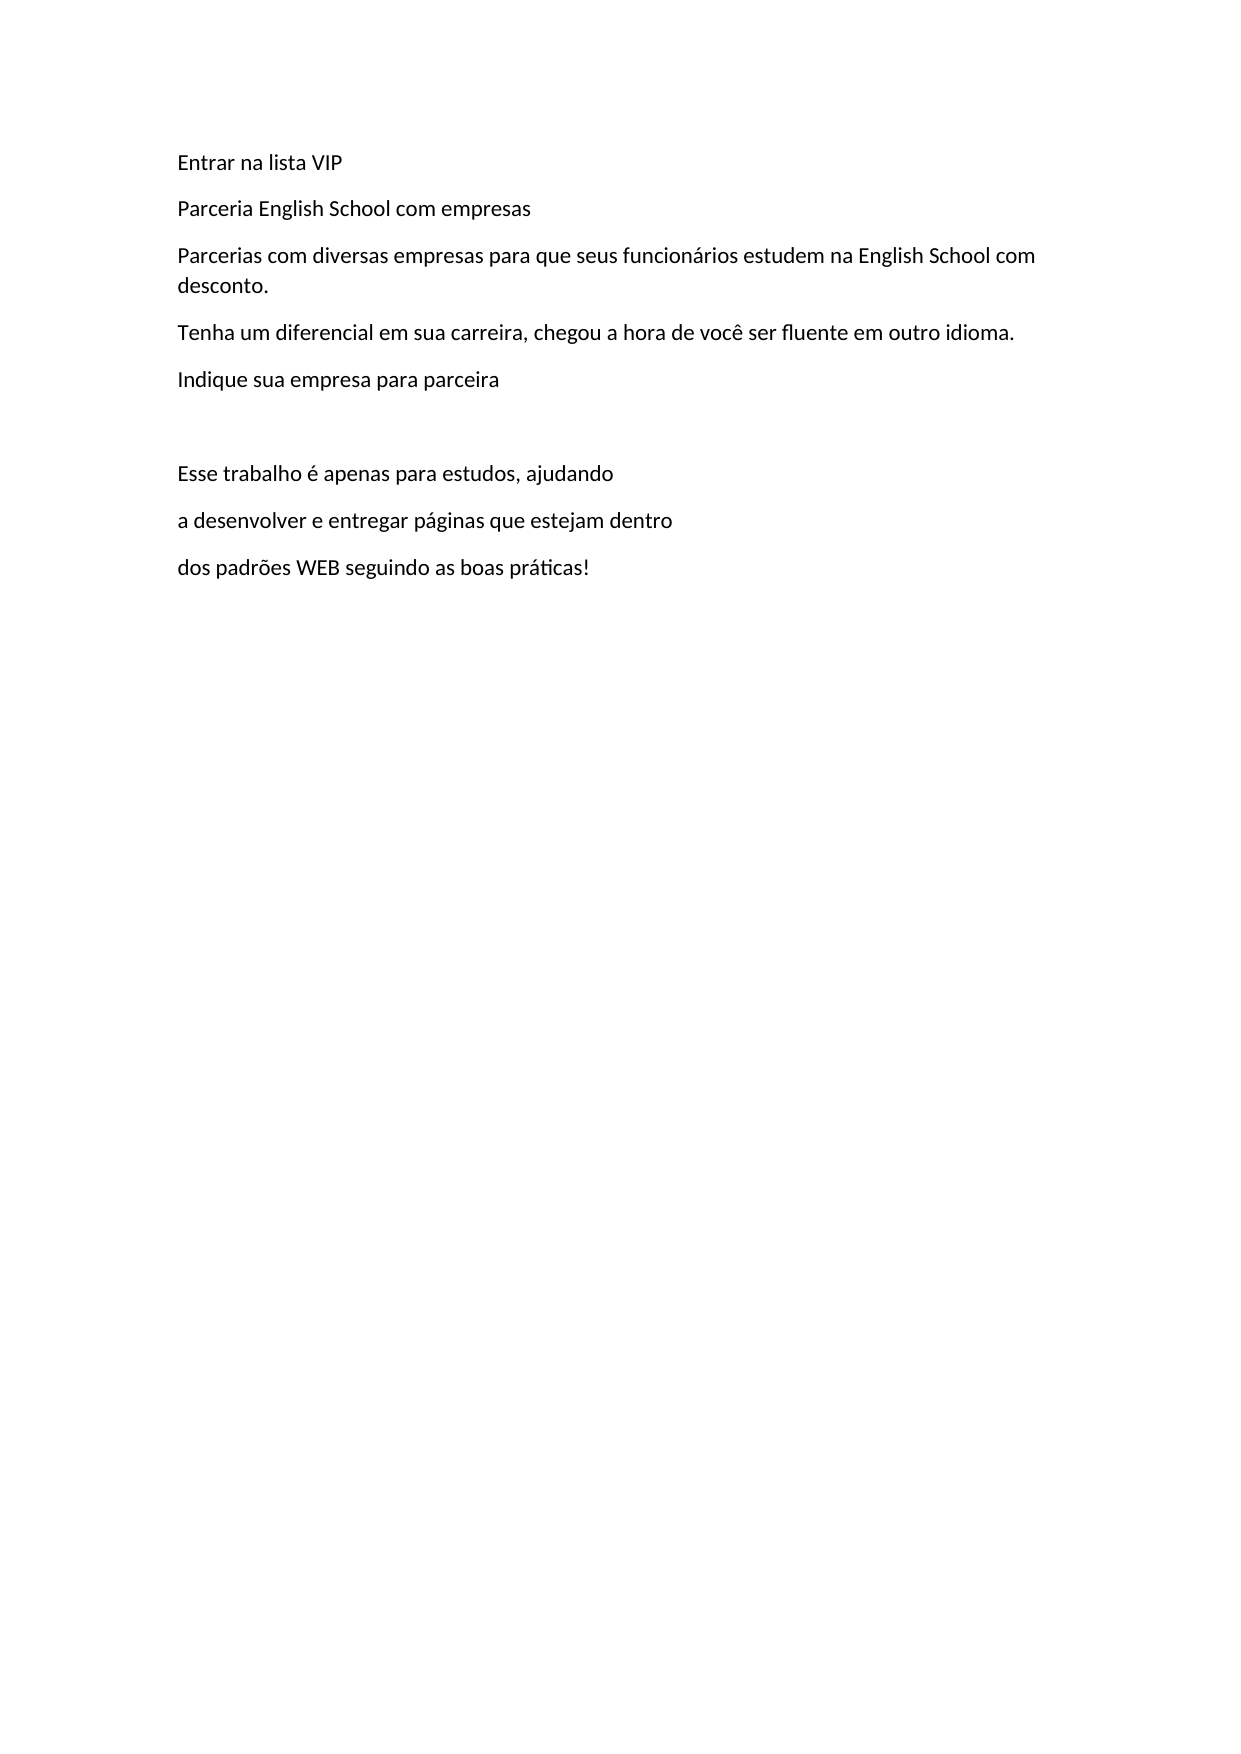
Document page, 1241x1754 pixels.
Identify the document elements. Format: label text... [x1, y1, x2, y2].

text Parcerias com diversas empresas para que seus funcionários estudem na English School com desconto. [177, 241, 1063, 299]
text Tenha um diferencial em sua carreira, chegou a hora de você ser fluente em outro idioma. [177, 318, 1063, 346]
text dos padrões WEB seguindo as boas práticas! [177, 553, 1063, 581]
text Parceria English School com empresas [177, 194, 1063, 222]
text Entrar na lista VIP [177, 148, 1063, 176]
text a desenvolver e entregar páginas que estejam dentro [177, 506, 1063, 534]
text Indique sua empresa para parceira [177, 365, 1063, 393]
text Esse trabalho é apenas para estudos, ajudando [177, 459, 1063, 487]
